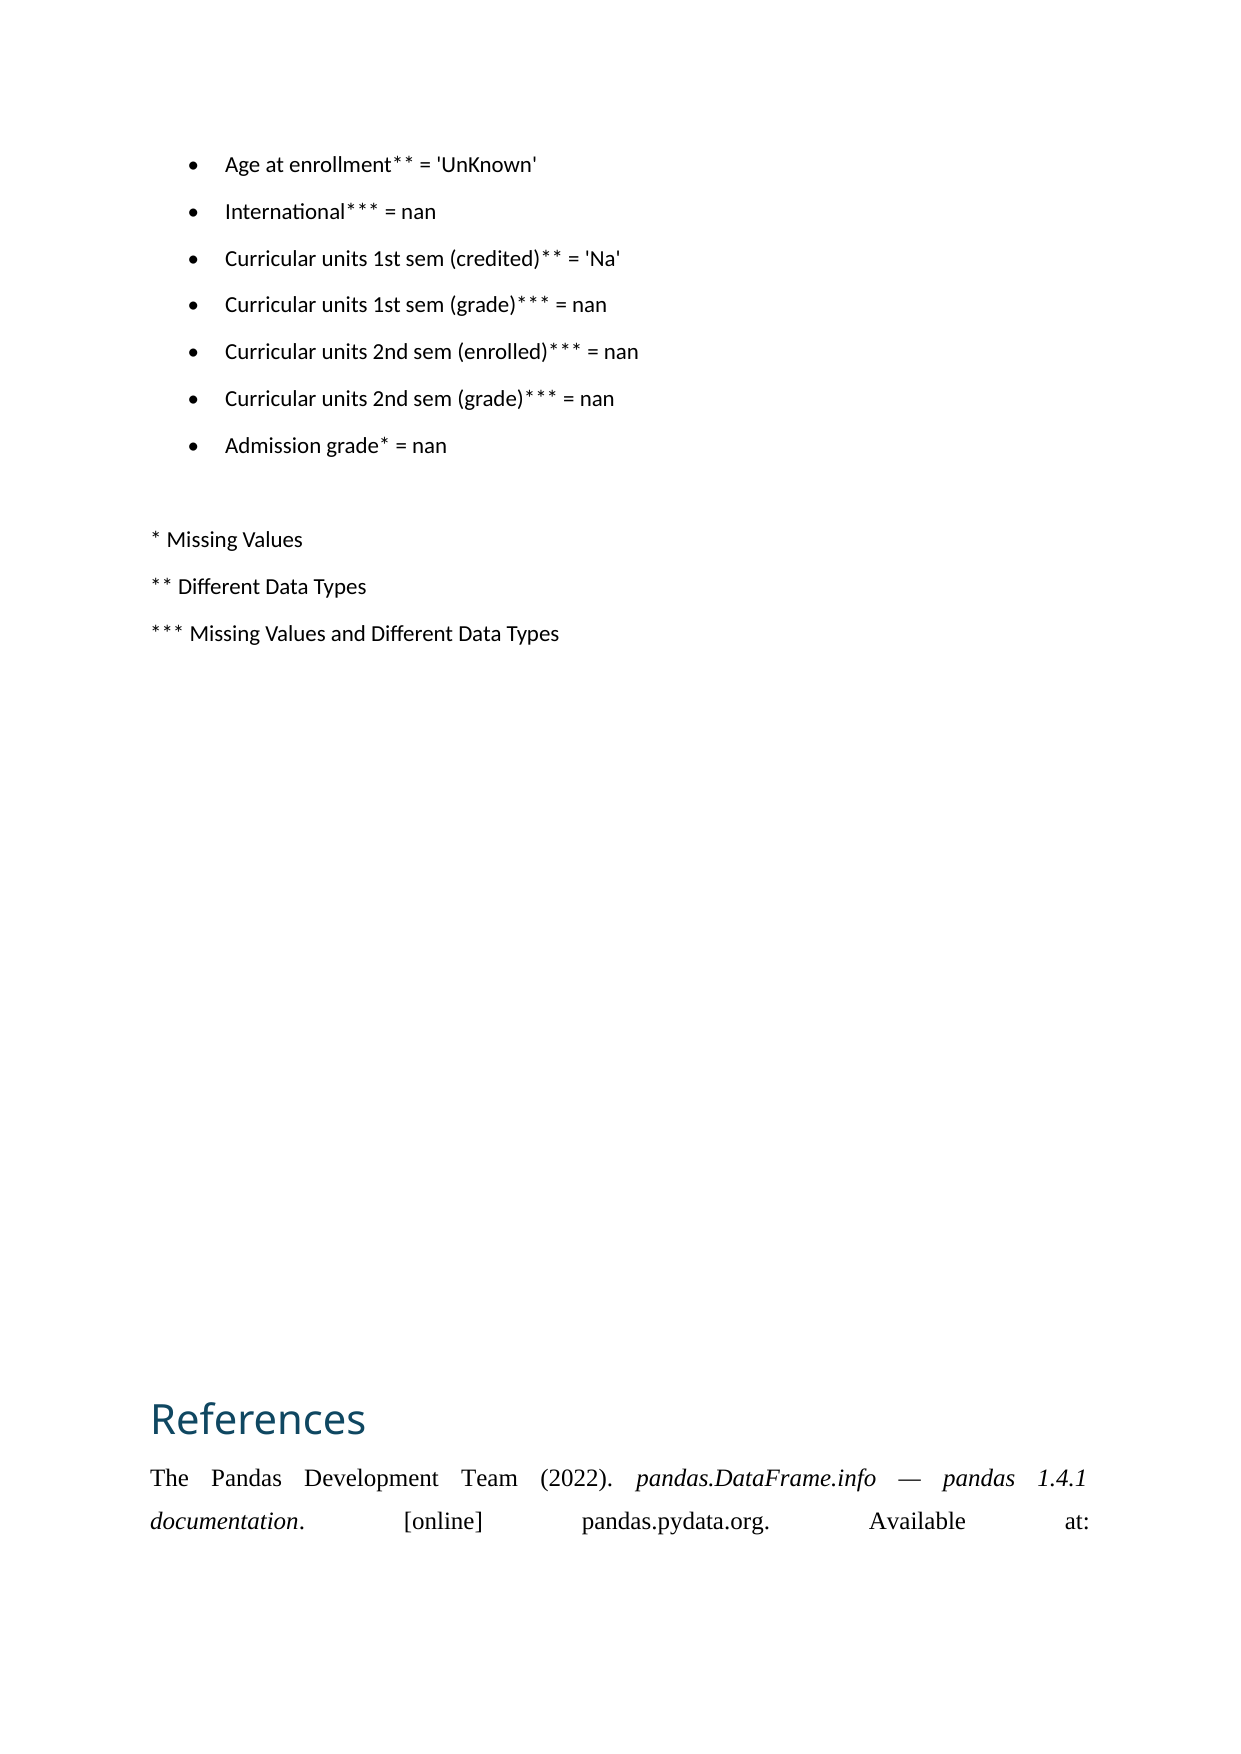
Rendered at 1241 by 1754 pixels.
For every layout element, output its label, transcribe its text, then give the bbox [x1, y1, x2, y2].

text ** Different Data Types [150, 572, 1090, 600]
list Curricular units 2nd sem (grade)*** = nan [187, 384, 1090, 412]
subtitle References [150, 1389, 1090, 1446]
text * Missing Values [150, 525, 1090, 553]
list Curricular units 1st sem (grade)*** = nan [187, 291, 1090, 319]
list Curricular units 2nd sem (enrolled)*** = nan [187, 337, 1090, 366]
list Age at enrollment** = 'UnKnown' [187, 150, 1090, 178]
list Curricular units 1st sem (credited)** = 'Na' [187, 244, 1090, 272]
list International*** = nan [187, 197, 1090, 225]
text *** Missing Values and Different Data Types [150, 619, 1090, 647]
list Admission grade* = nan [187, 431, 1090, 459]
